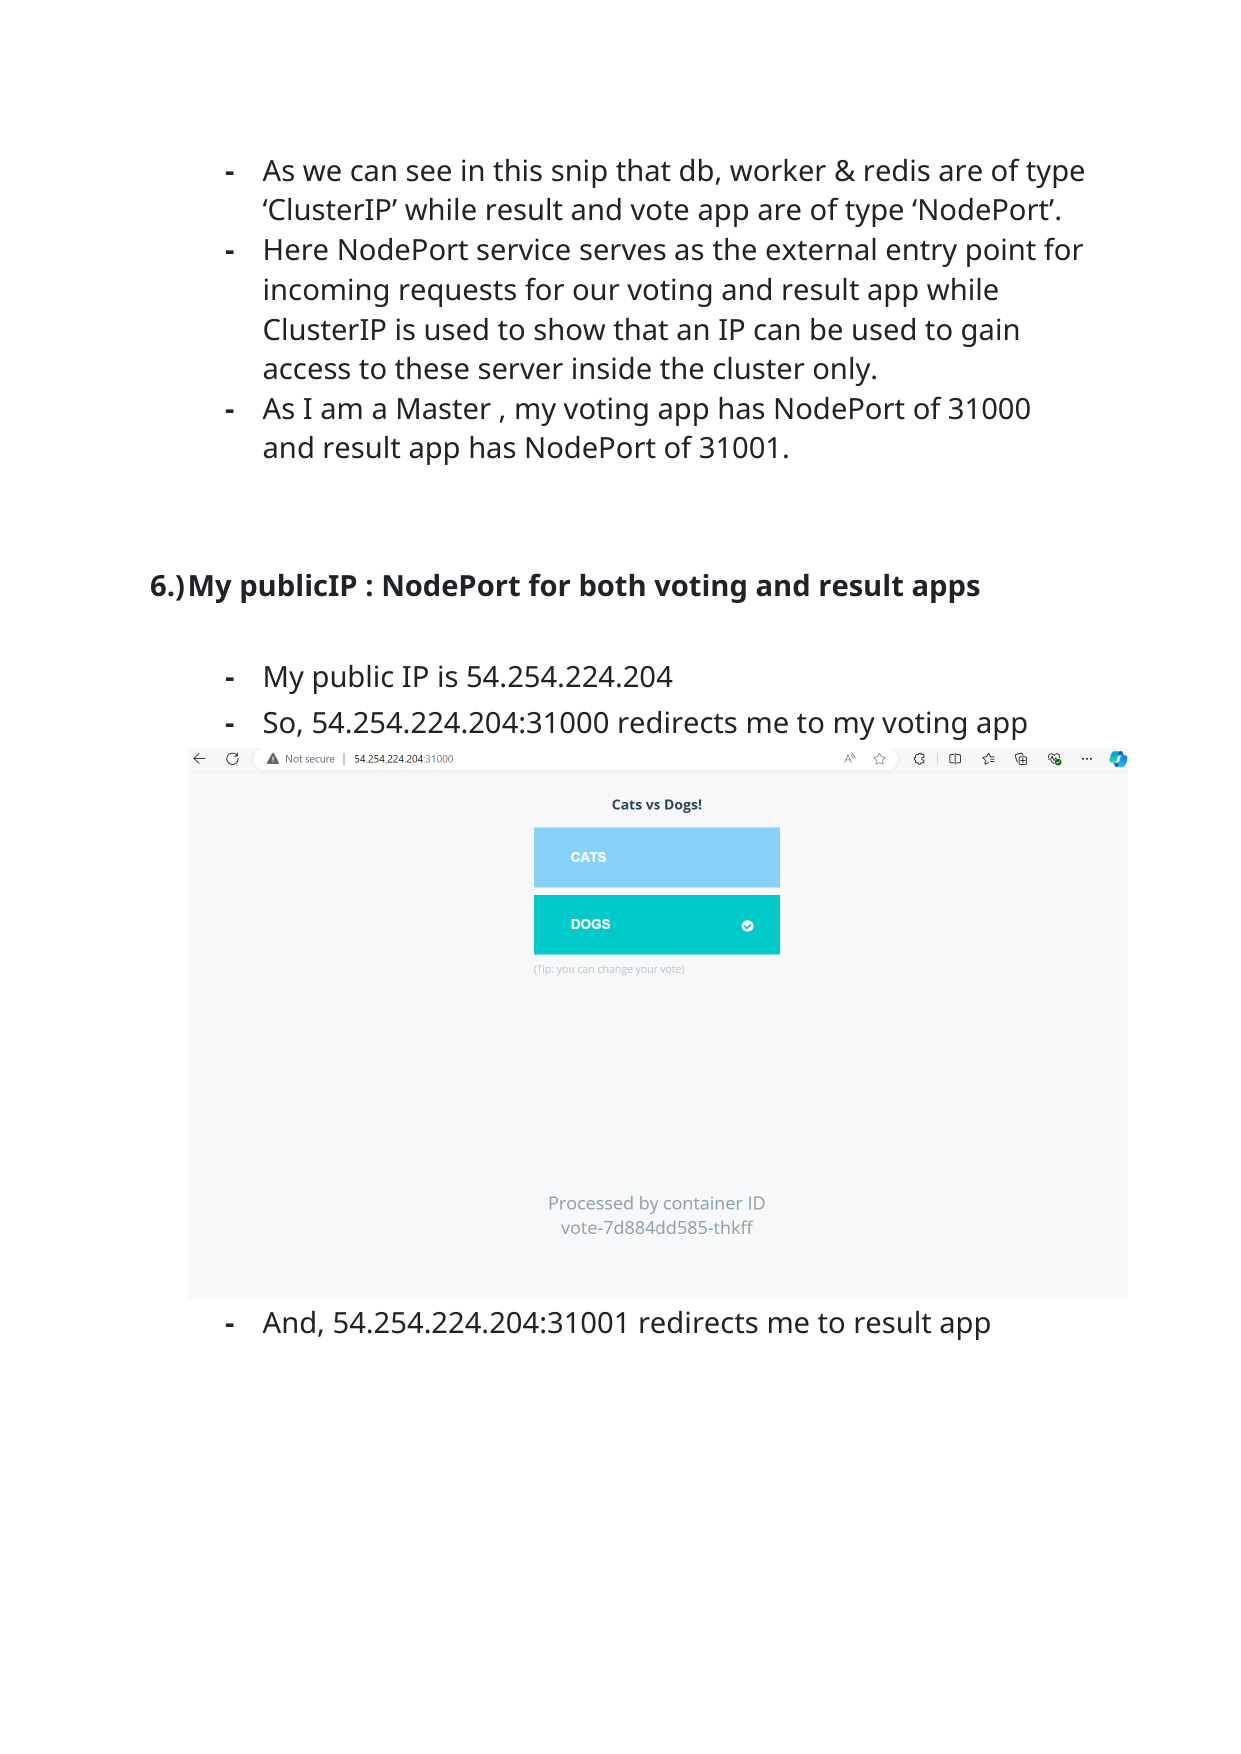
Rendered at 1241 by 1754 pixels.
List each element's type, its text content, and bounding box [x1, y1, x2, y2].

list Here NodePort service serves as the external entry point for incoming requests for our voting and result app while ClusterIP is used to show that an IP can be used to gain access to these server inside the cluster only. [225, 229, 1090, 388]
list My publicIP : NodePort for both voting and result apps [150, 566, 1090, 605]
list As I am a Master , my voting app has NodePort of 31000 and result app has NodePort of 31001. [225, 388, 1090, 467]
list And, 54.254.224.204:31001 redirects me to result app [225, 1303, 1090, 1342]
list So, 54.254.224.204:31000 redirects me to my voting app [225, 702, 1090, 742]
list As we can see in this snip that db, worker & redis are of type ‘ClusterIP’ while result and vote app are of type ‘NodePort’. [225, 150, 1090, 229]
picture [187, 748, 1128, 1298]
list My public IP is 54.254.224.204 [225, 657, 1090, 696]
